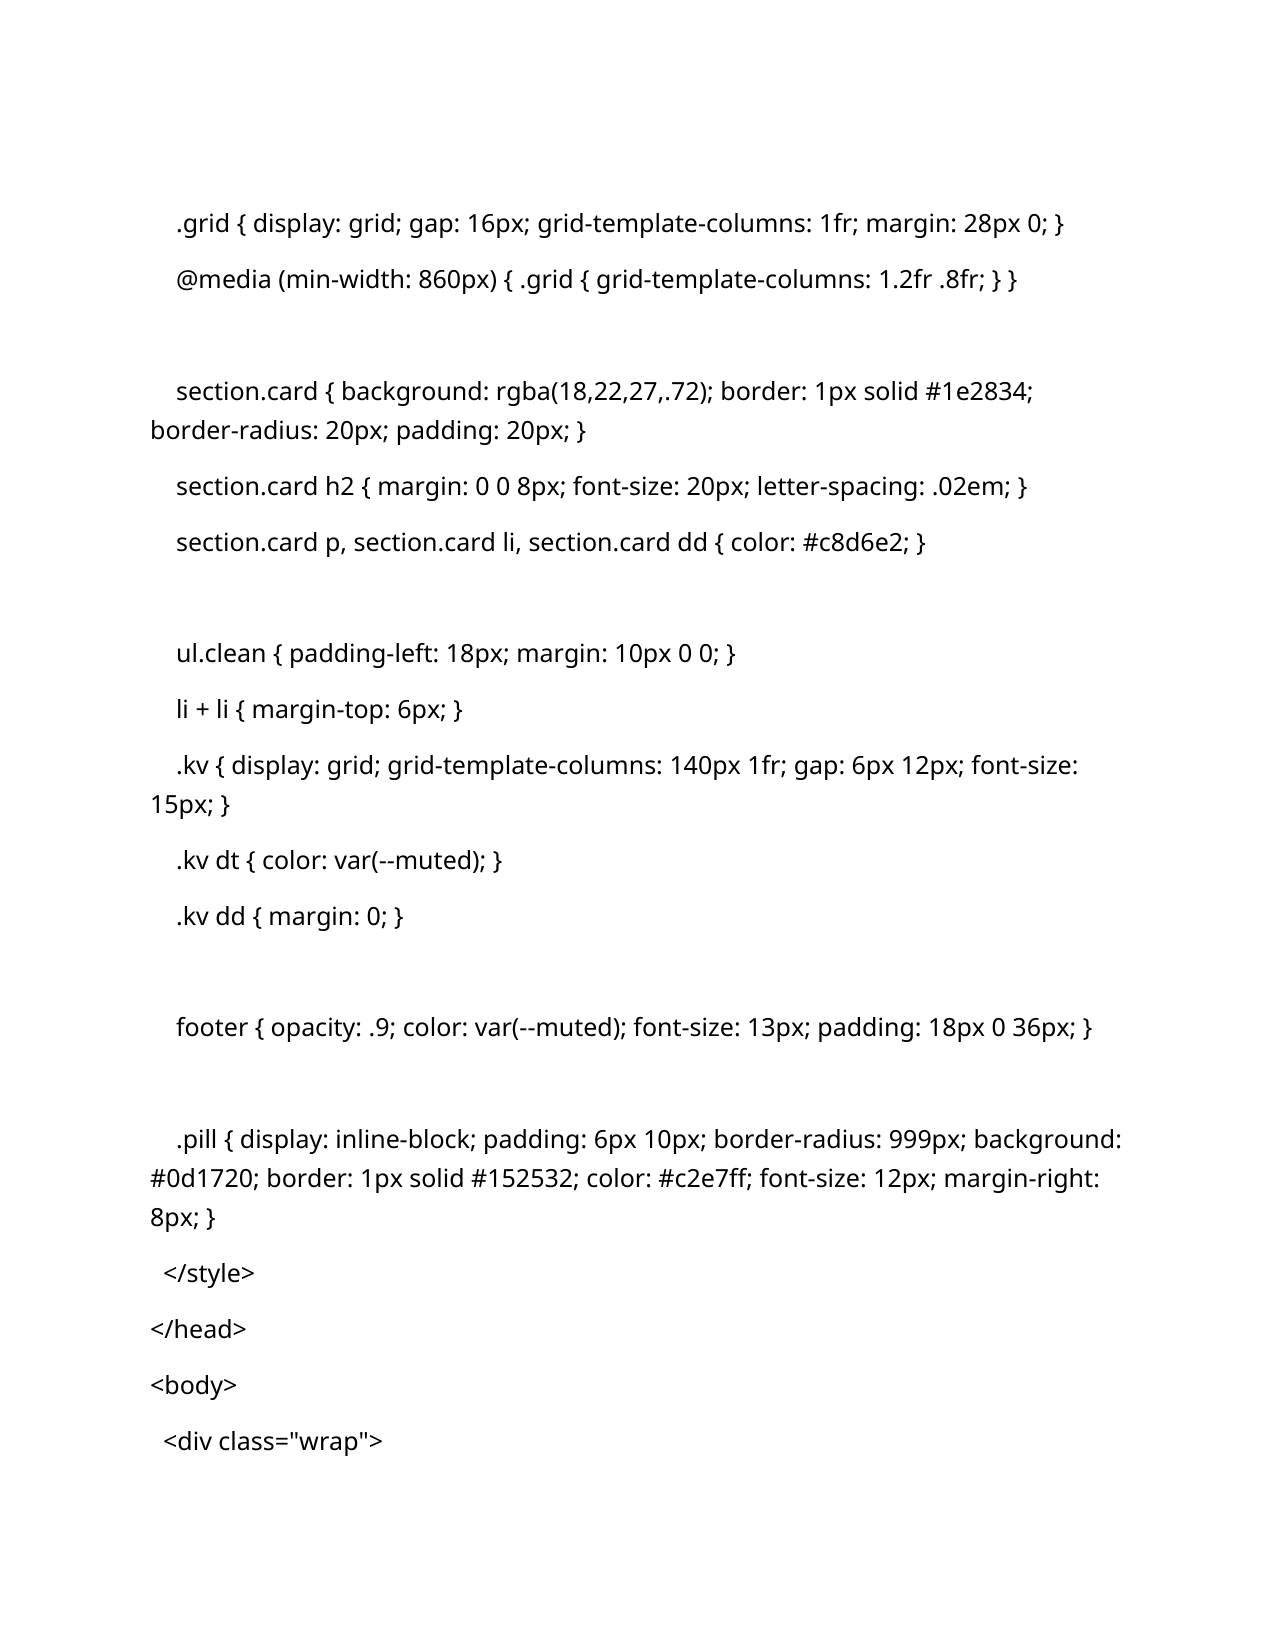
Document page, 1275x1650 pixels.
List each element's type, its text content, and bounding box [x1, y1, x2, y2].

text .kv { display: grid; grid-template-columns: 140px 1fr; gap: 6px 12px; font-size: 15px; } [150, 747, 1125, 821]
text .pill { display: inline-block; padding: 6px 10px; border-radius: 999px; background: #0d1720; border: 1px solid #152532; color: #c2e7ff; font-size: 12px; margin-right: 8px; } [150, 1122, 1125, 1234]
text li + li { margin-top: 6px; } [150, 692, 1125, 726]
text .kv dt { color: var(--muted); } [150, 842, 1125, 877]
text footer { opacity: .9; color: var(--muted); font-size: 13px; padding: 18px 0 36px; } [150, 1010, 1125, 1044]
text <body> [150, 1367, 1125, 1402]
text .kv dd { margin: 0; } [150, 898, 1125, 932]
text section.card h2 { margin: 0 0 8px; font-size: 20px; letter-spacing: .02em; } [150, 468, 1125, 502]
text .grid { display: grid; gap: 16px; grid-template-columns: 1fr; margin: 28px 0; } [150, 206, 1125, 240]
text </style> [150, 1256, 1125, 1290]
text </head> [150, 1312, 1125, 1346]
text section.card { background: rgba(18,22,27,.72); border: 1px solid #1e2834; border-radius: 20px; padding: 20px; } [150, 373, 1125, 447]
text section.card p, section.card li, section.card dd { color: #c8d6e2; } [150, 524, 1125, 558]
text ul.clean { padding-left: 18px; margin: 10px 0 0; } [150, 636, 1125, 670]
text @media (min-width: 860px) { .grid { grid-template-columns: 1.2fr .8fr; } } [150, 262, 1125, 296]
text <div class="wrap"> [150, 1423, 1125, 1457]
